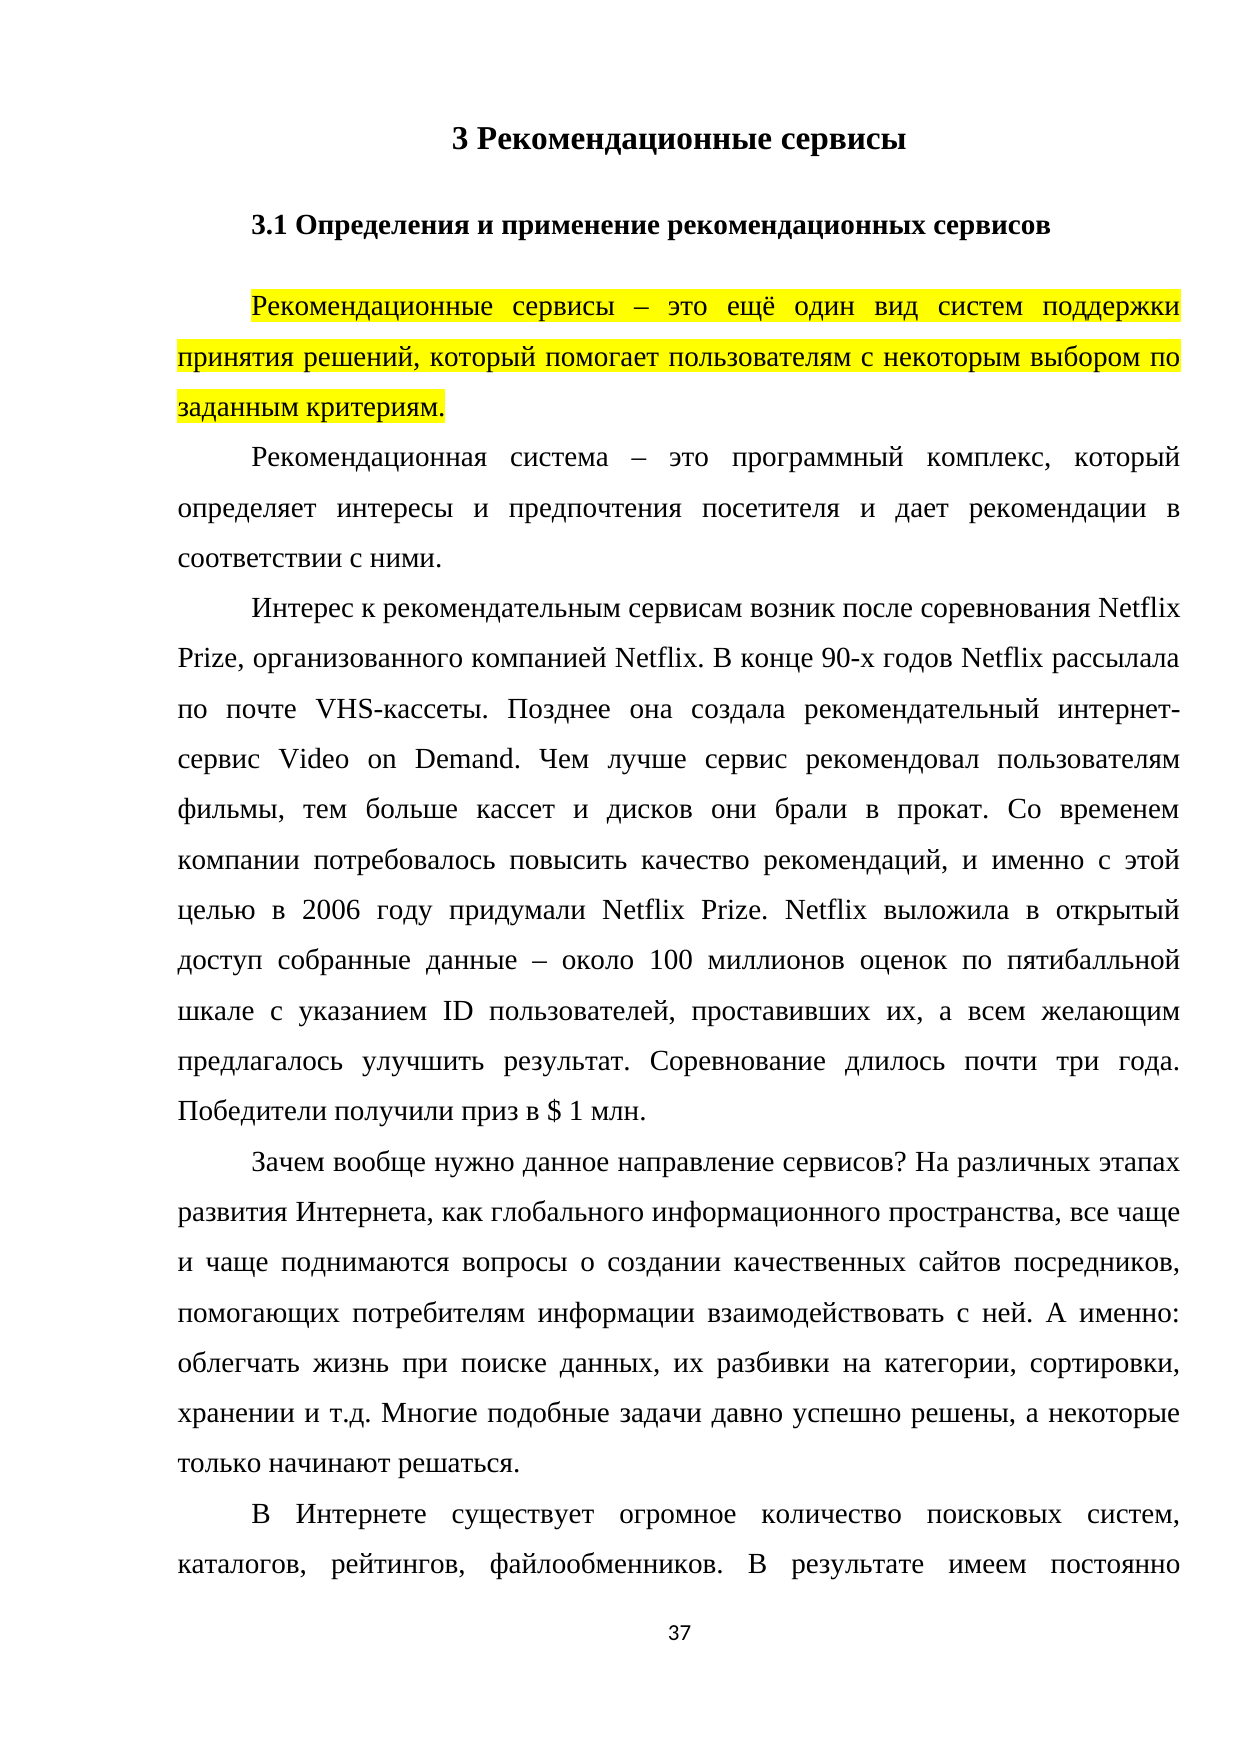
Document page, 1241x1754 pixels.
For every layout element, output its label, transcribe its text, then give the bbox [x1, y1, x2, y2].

text Рекомендационная система – это программный комплекс, который определяет интересы и предпочтения посетителя и дает рекомендации в соответствии с ними. [177, 439, 1181, 573]
text 3.1 Определения и применение рекомендационных сервисов [177, 207, 1181, 240]
text Интерес к рекомендательным сервисам возник после соревнования Netflix Prize, организованного компанией Netflix. В конце 90-х годов Netflix рассылала по почте VHS-кассеты. Позднее она создала рекомендательный интернет-сервис Video on Demand. Чем лучше сервис рекомендовал пользователям фильмы, тем больше кассет и дисков они брали в прокат. Со временем компании потребовалось повысить качество рекомендаций, и именно с этой целью в 2006 году придумали Netflix Prize. Netflix выложила в открытый доступ собранные данные – около 100 миллионов оценок по пятибалльной шкале с указанием ID пользователей, проставивших их, а всем желающим предлагалось улучшить результат. Соревнование длилось почти три года. Победители получили приз в $ 1 млн. [177, 590, 1181, 1127]
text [177, 1496, 1181, 1580]
text Рекомендационные сервисы – это ещё один вид систем поддержки принятия решений, который помогает пользователям с некоторым выбором по заданным критериям. [177, 288, 1181, 339]
text Зачем вообще нужно данное направление сервисов? На различных этапах развития Интернета, как глобального информационного пространства, все чаще и чаще поднимаются вопросы о создании качественных сайтов посредников, помогающих потребителям информации взаимодействовать с ней. А именно: облегчать жизнь при поиске данных, их разбивки на категории, сортировки, хранении и т.д. Многие подобные задачи давно успешно решены, а некоторые только начинают решаться. [177, 1144, 1181, 1479]
text 3 Рекомендационные сервисы [177, 118, 1181, 156]
text Рекомендационные сервисы – это ещё один вид систем поддержки принятия решений, который помогает пользователям с некоторым выбором по заданным критериям. [177, 372, 1181, 423]
